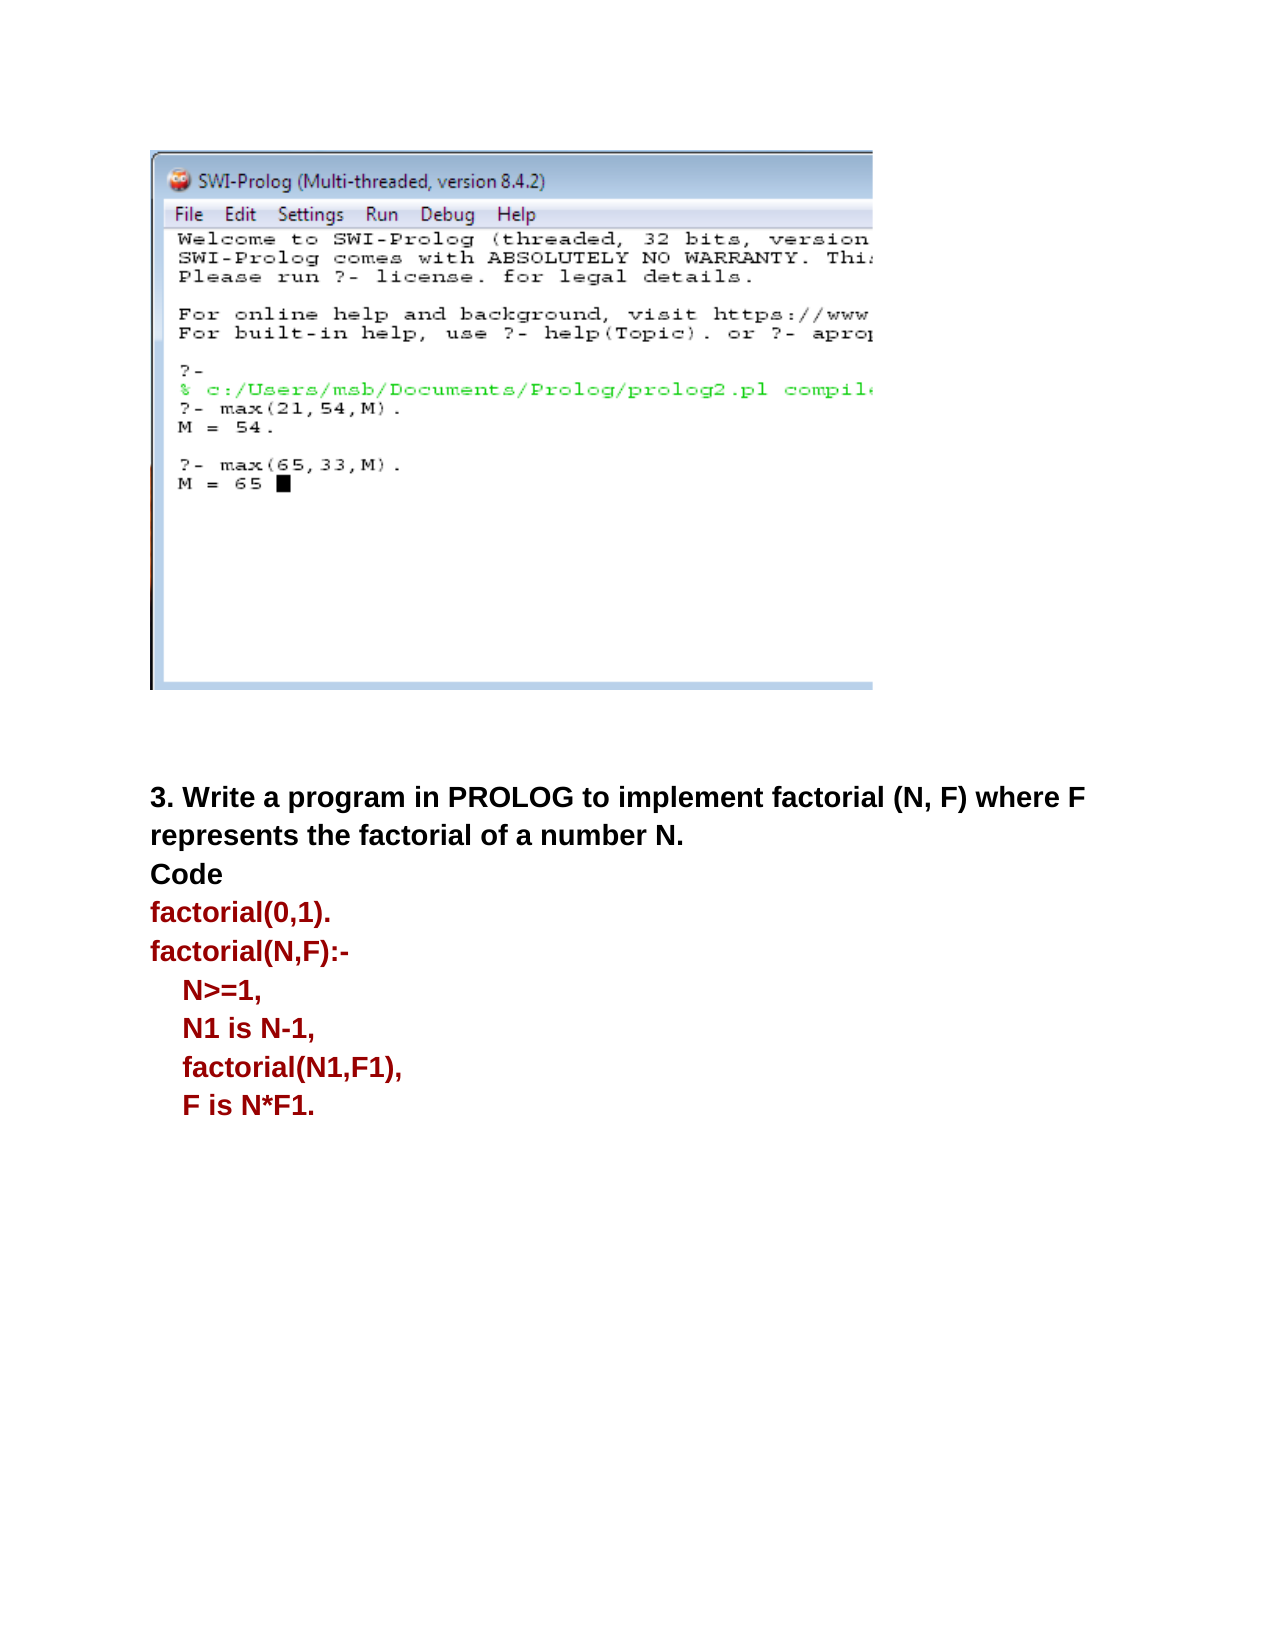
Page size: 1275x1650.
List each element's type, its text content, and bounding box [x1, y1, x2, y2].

text Code [150, 857, 1125, 891]
picture [150, 150, 873, 690]
text N>=1, [150, 973, 1125, 1006]
text factorial(N1,F1), [150, 1050, 1125, 1083]
text F is N*F1. [150, 1088, 1125, 1122]
text 3. Write a program in PROLOG to implement factorial (N, F) where F represents the factorial of a number N. [150, 780, 1125, 852]
text N1 is N-1, [150, 1011, 1125, 1045]
text factorial(0,1). [150, 896, 1125, 929]
text factorial(N,F):- [150, 934, 1125, 968]
